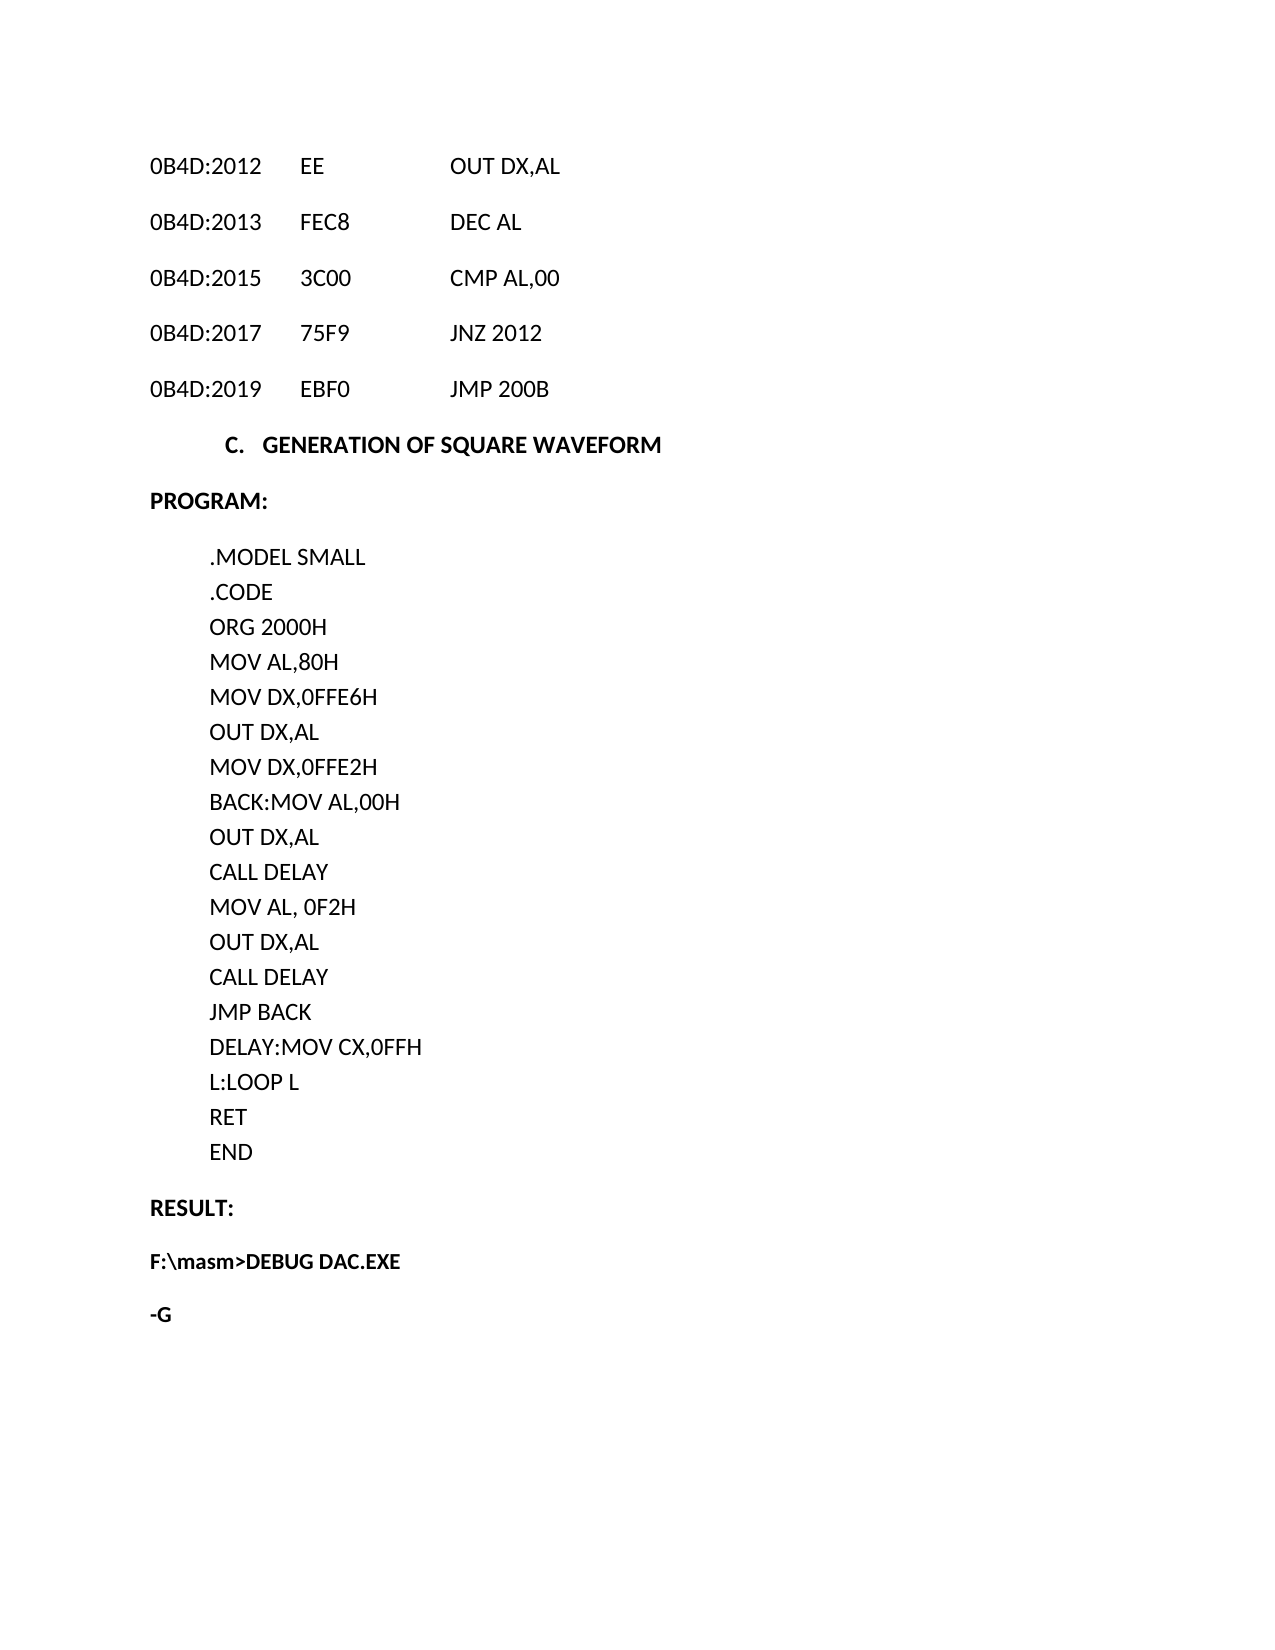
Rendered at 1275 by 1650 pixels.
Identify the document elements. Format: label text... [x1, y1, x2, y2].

list CALL DELAY [209, 961, 1125, 991]
list OUT DX,AL [209, 926, 1125, 956]
list .CODE [209, 576, 1125, 606]
list DELAY:MOV CX,0FFH [209, 1031, 1125, 1061]
text 0B4D:2015 3C00 CMP AL,00 [150, 262, 1125, 292]
text -G [150, 1301, 1125, 1328]
text 0B4D:2017 75F9 JNZ 2012 [150, 317, 1125, 348]
list MOV DX,0FFE2H [209, 751, 1125, 781]
list CALL DELAY [209, 856, 1125, 886]
list L:LOOP L [209, 1066, 1125, 1096]
list ORG 2000H [209, 611, 1125, 641]
text RESULT: [150, 1192, 1125, 1222]
list JMP BACK [209, 996, 1125, 1026]
text PROGRAM: [150, 485, 1125, 516]
text F:\masm>DEBUG DAC.EXE [150, 1247, 1125, 1276]
text 0B4D:2019 EBF0 JMP 200B [150, 373, 1125, 404]
list BACK:MOV AL,00H [209, 786, 1125, 816]
list MOV AL, 0F2H [209, 891, 1125, 921]
text 0B4D:2012 EE OUT DX,AL [150, 150, 1125, 181]
list OUT DX,AL [209, 821, 1125, 851]
text 0B4D:2013 FEC8 DEC AL [150, 206, 1125, 236]
list RET [209, 1101, 1125, 1131]
list GENERATION OF SQUARE WAVEFORM [225, 429, 1125, 460]
list MOV DX,0FFE6H [209, 681, 1125, 711]
list MOV AL,80H [209, 646, 1125, 676]
list END [209, 1136, 1125, 1166]
list .MODEL SMALL [209, 541, 1125, 571]
list OUT DX,AL [209, 716, 1125, 746]
